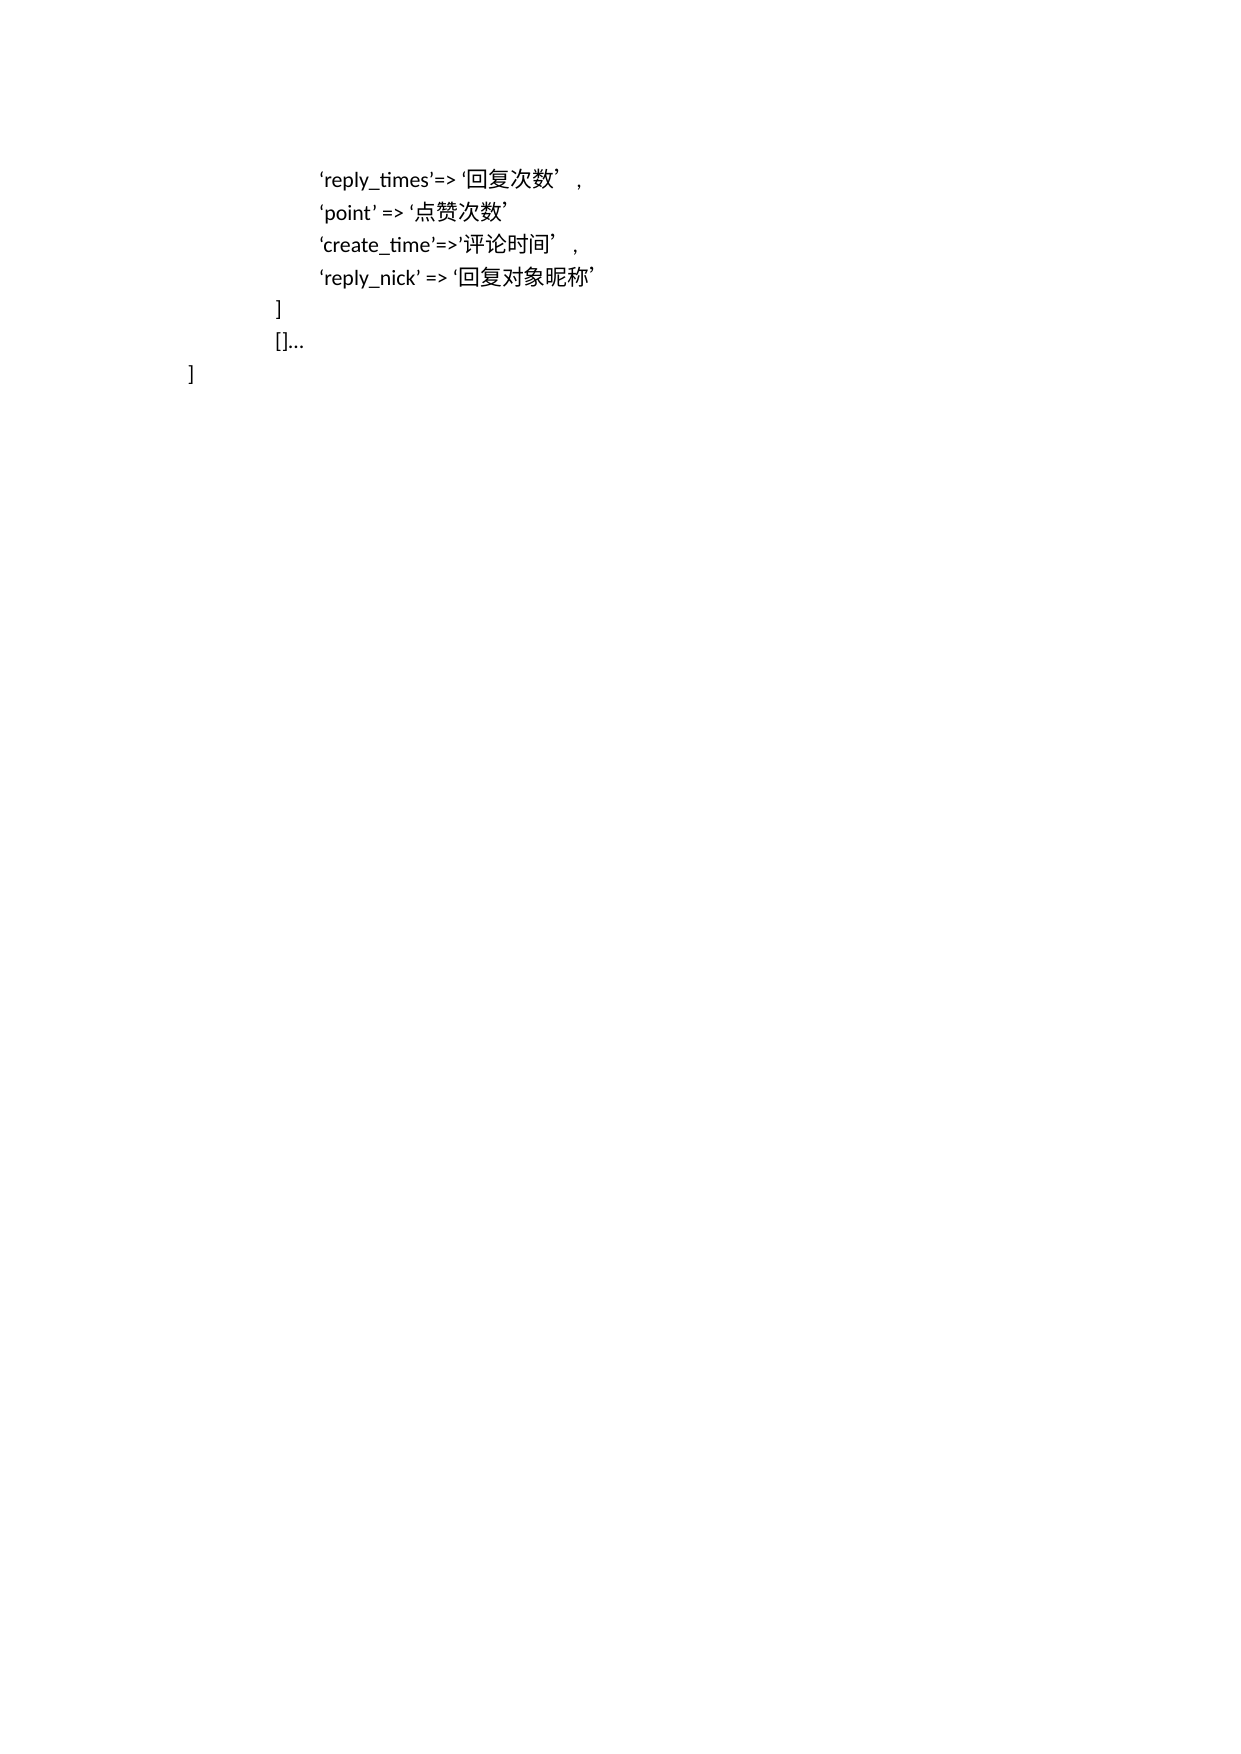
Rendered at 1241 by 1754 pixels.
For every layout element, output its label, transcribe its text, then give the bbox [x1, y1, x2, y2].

text ‘point’ => ‘点赞次数’ [187, 194, 1053, 227]
text ‘reply_times’=> ‘回复次数’, [187, 162, 1053, 194]
text ‘create_time’=>’评论时间’, [187, 227, 1053, 259]
text ‘reply_nick’ => ‘回复对象昵称’ [187, 259, 1053, 292]
text []… [187, 324, 1053, 357]
text ] [187, 292, 1053, 324]
text ] [187, 357, 1053, 389]
